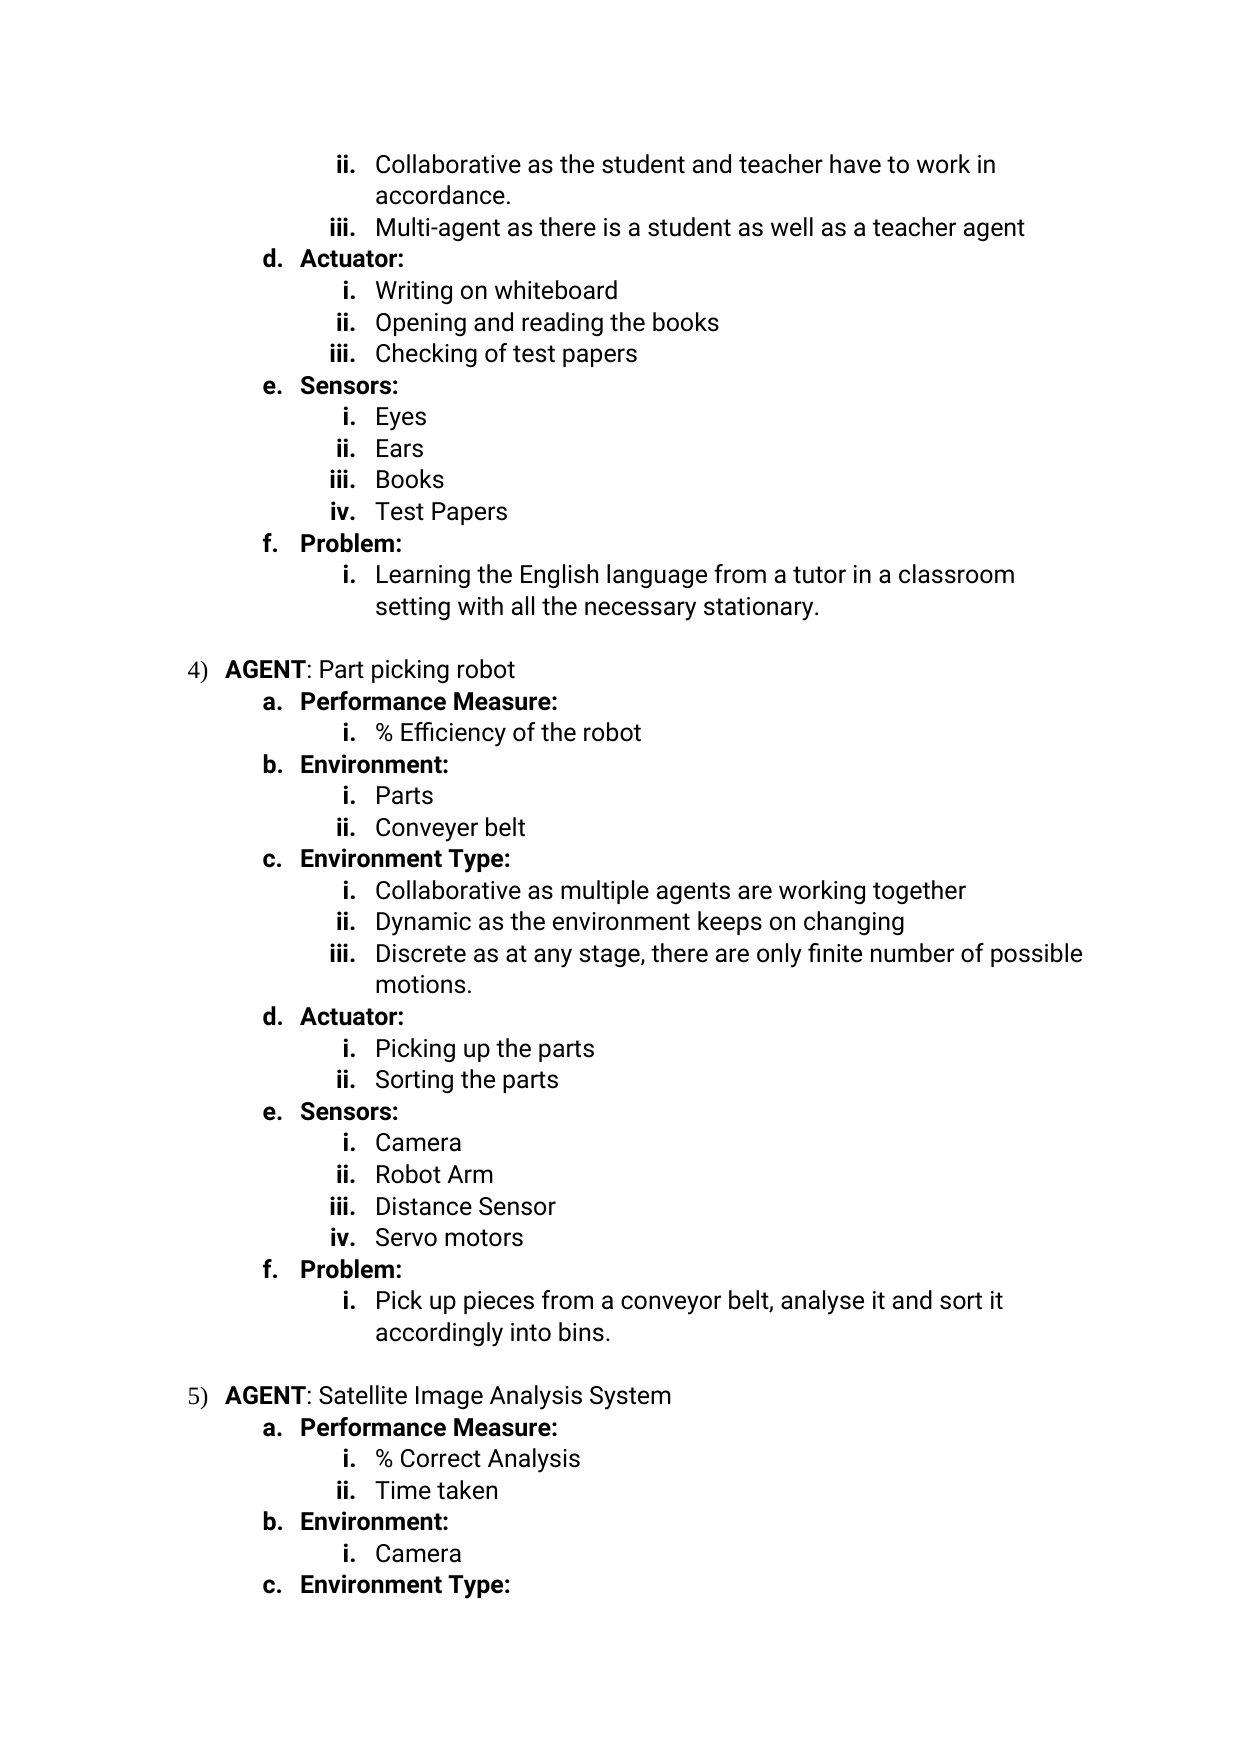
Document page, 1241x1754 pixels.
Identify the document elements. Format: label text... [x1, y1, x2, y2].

list Performance Measure: [262, 687, 1090, 716]
list Dynamic as the environment keeps on changing [356, 908, 1090, 937]
list Discrete as at any stage, there are only finite number of possible motions. [356, 939, 1090, 1000]
list Opening and reading the books [356, 308, 1090, 337]
list Environment: [262, 1507, 1090, 1537]
list AGENT: Satellite Image Analysis System [187, 1381, 1090, 1410]
list Collaborative as multiple agents are working together [356, 876, 1090, 905]
list Eyes [356, 402, 1090, 432]
list Camera [356, 1539, 1090, 1568]
list Time taken [356, 1476, 1090, 1505]
list Collaborative as the student and teacher have to work in accordance. [356, 150, 1090, 211]
list Checking of test papers [356, 339, 1090, 369]
list Ears [356, 434, 1090, 463]
list Writing on whiteboard [356, 276, 1090, 306]
list Test Papers [356, 497, 1090, 526]
list Servo motors [356, 1223, 1090, 1252]
list Actuator: [262, 245, 1090, 274]
list Environment Type: [262, 844, 1090, 874]
list Environment Type: [262, 1571, 1090, 1600]
list Sensors: [262, 371, 1090, 400]
list Sensors: [262, 1097, 1090, 1126]
list Problem: [262, 1255, 1090, 1284]
list Environment: [262, 750, 1090, 779]
list % Correct Analysis [356, 1444, 1090, 1473]
list Pick up pieces from a conveyor belt, analyse it and sort it accordingly into bins. [356, 1286, 1090, 1347]
list Multi-agent as there is a student as well as a teacher agent [356, 213, 1090, 242]
list % Efficiency of the robot [356, 718, 1090, 747]
list Books [356, 466, 1090, 495]
list Actuator: [262, 1002, 1090, 1032]
list Picking up the parts [356, 1034, 1090, 1063]
list AGENT: Part picking robot [187, 655, 1090, 684]
list Learning the English language from a tutor in a classroom setting with all the necessary stationary. [356, 560, 1090, 621]
list Camera [356, 1128, 1090, 1158]
list Sorting the parts [356, 1065, 1090, 1095]
list Conveyer belt [356, 813, 1090, 842]
list Robot Arm [356, 1160, 1090, 1189]
list Performance Measure: [262, 1413, 1090, 1442]
list Problem: [262, 529, 1090, 558]
list Parts [356, 781, 1090, 811]
list Distance Sensor [356, 1192, 1090, 1221]
